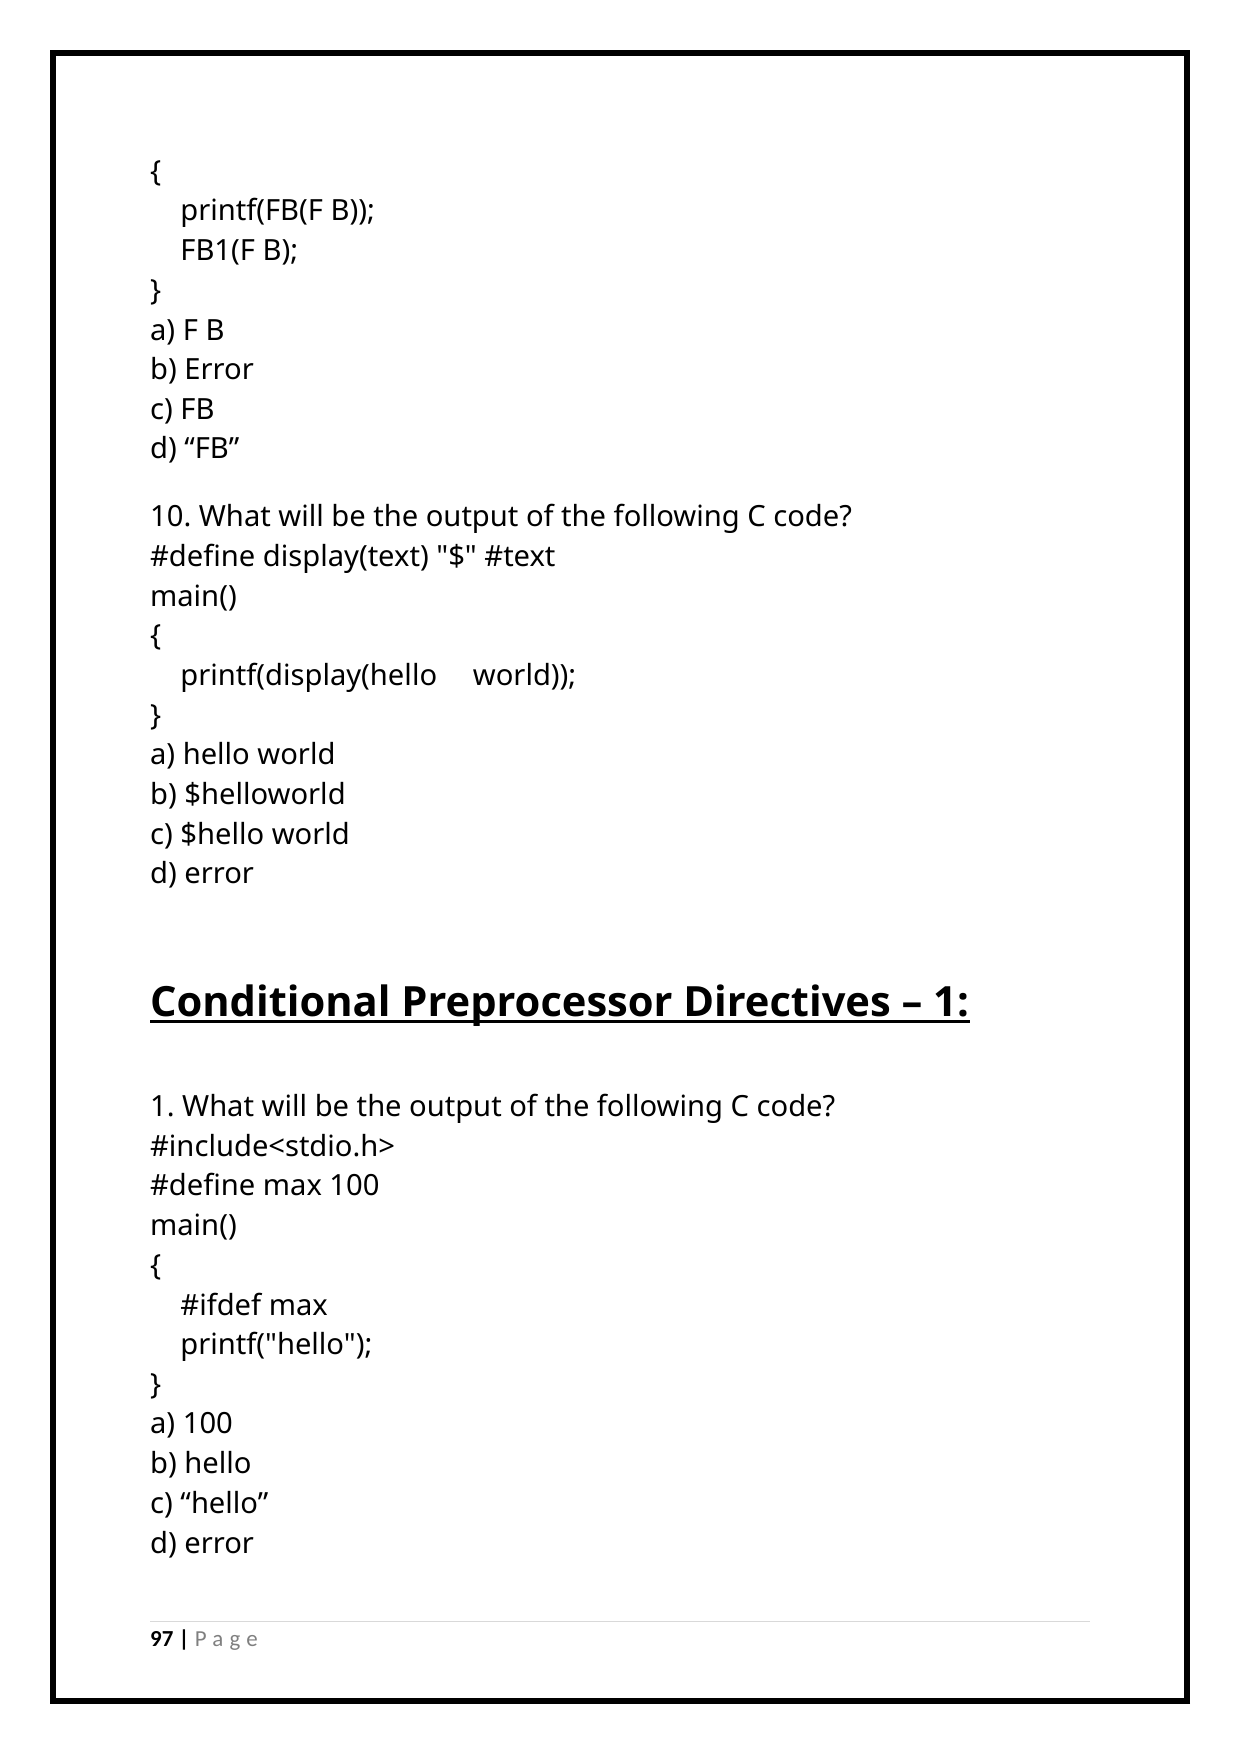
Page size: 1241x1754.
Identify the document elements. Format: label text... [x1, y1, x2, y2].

text #define display(text) "$" #text [150, 535, 1090, 575]
text #define max 100 [150, 1165, 1090, 1204]
text Conditional Preprocessor Directives – 1: [150, 972, 1090, 1028]
text printf(FB(F B)); [150, 190, 1090, 229]
text 10. What will be the output of the following C code? [150, 496, 1090, 535]
text a) F B b) Error c) FB d) “FB” [150, 309, 1090, 496]
text a) 100 b) hello c) “hello” d) error [150, 1403, 1090, 1589]
text } [150, 1363, 1090, 1403]
text } [150, 694, 1090, 734]
text { [150, 150, 1090, 190]
text main() [150, 1204, 1090, 1244]
text #include<stdio.h> [150, 1125, 1090, 1165]
text #ifdef max [150, 1284, 1090, 1323]
text main() [150, 575, 1090, 614]
text printf("hello"); [150, 1323, 1090, 1363]
text } [150, 269, 1090, 309]
text printf(display(hello world)); [150, 654, 1090, 694]
text FB1(F B); [150, 229, 1090, 269]
text { [150, 1244, 1090, 1284]
text a) hello world b) $helloworld c) $hello world d) error [150, 734, 1090, 892]
text { [150, 614, 1090, 654]
text 1. What will be the output of the following C code? [150, 1085, 1090, 1125]
